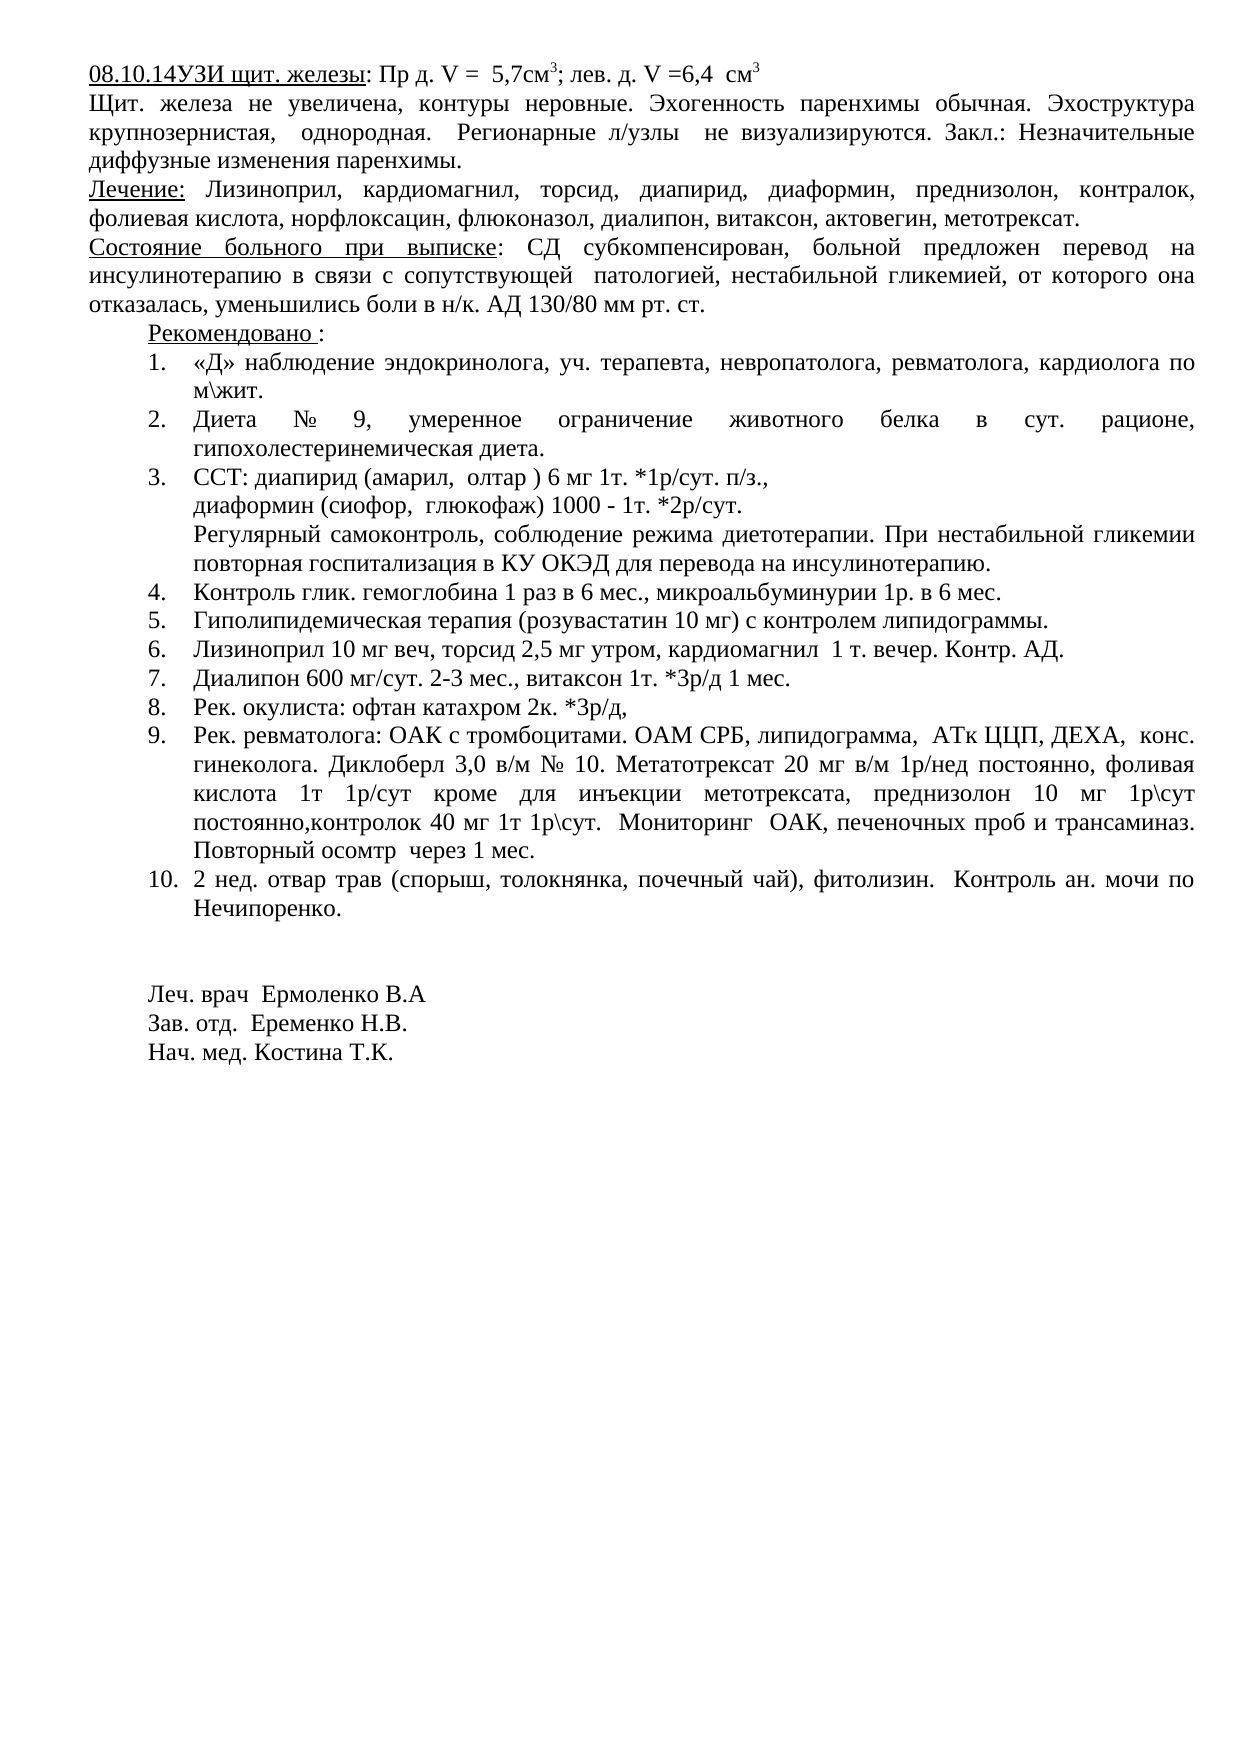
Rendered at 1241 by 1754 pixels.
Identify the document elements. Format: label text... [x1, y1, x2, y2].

list Контроль глик. гемоглобина 1 раз в 6 мес., микроальбуминурии 1р. в 6 мес. [148, 577, 1196, 605]
text 08.10.14УЗИ щит. железы: Пр д. V = 5,7см3; лев. д. V =6,4 см3 [89, 59, 1196, 88]
text Лечение: Лизиноприл, кардиомагнил, торсид, диапирид, диаформин, преднизолон, контралок, фолиевая кислота, норфлоксацин, флюконазол, диалипон, витаксон, актовегин, метотрексат. [89, 174, 1196, 232]
list «Д» наблюдение эндокринолога, уч. терапевта, невропатолога, ревматолога, кардиолога по м\жит. [148, 347, 1196, 404]
list Рек. ревматолога: ОАК с тромбоцитами. ОАМ СРБ, липидограмма, АТк ЦЦП, ДЕХА, конс. гинеколога. Диклоберл 3,0 в/м № 10. Метатотрексат 20 мг в/м 1р/нед постоянно, фоливая кислота 1т 1р/сут кроме для инъекции метотрексата, преднизолон 10 мг 1р\сут постоянно,контролок 40 мг 1т 1р\сут. Мониторинг ОАК, печеночных проб и трансаминаз. Повторный осомтр через 1 мес. [148, 720, 1196, 864]
subtitle Леч. врач Ермоленко В.А [148, 979, 1196, 1008]
text Нач. мед. Костина Т.К. [148, 1037, 1196, 1065]
list 2 нед. отвар трав (спорыш, толокнянка, почечный чай), фитолизин. Контроль ан. мочи по Нечипоренко. [148, 864, 1196, 922]
text Регулярный самоконтроль, соблюдение режима диетотерапии. При нестабильной гликемии повторная госпитализация в КУ ОКЭД для перевода на инсулинотерапию. [193, 519, 1196, 577]
list Диалипон 600 мг/сут. 2-3 мес., витаксон 1т. *3р/д 1 мес. [148, 663, 1196, 692]
list Рек. окулиста: офтан катахром 2к. *3р/д, [148, 692, 1196, 720]
list Лизиноприл 10 мг веч, торсид 2,5 мг утром, кардиомагнил 1 т. вечер. Контр. АД. [148, 634, 1196, 663]
text Щит. железа не увеличена, контуры неровные. Эхогенность паренхимы обычная. Эхоструктура крупнозернистая, однородная. Регионарные л/узлы не визуализируются. Закл.: Незначительные диффузные изменения паренхимы. [89, 88, 1196, 174]
list Гиполипидемическая терапия (розувастатин 10 мг) с контролем липидограммы. [148, 605, 1196, 634]
text диаформин (сиофор, глюкофаж) 1000 - 1т. *2р/сут. [193, 490, 1196, 519]
list ССТ: диапирид (амарил, олтар ) 6 мг 1т. *1р/сут. п/з., [148, 462, 1196, 490]
text Состояние больного при выписке: СД субкомпенсирован, больной предложен перевод на инсулинотерапию в связи с сопутствующей патологией, нестабильной гликемией, от которого она отказалась, уменьшились боли в н/к. АД 130/80 мм рт. ст. [89, 232, 1196, 318]
list Диета № 9, умеренное ограничение животного белка в сут. рационе, гипохолестеринемическая диета. [148, 404, 1196, 462]
text Рекомендовано : [148, 318, 1196, 347]
text Зав. отд. Еременко Н.В. [148, 1008, 1196, 1037]
